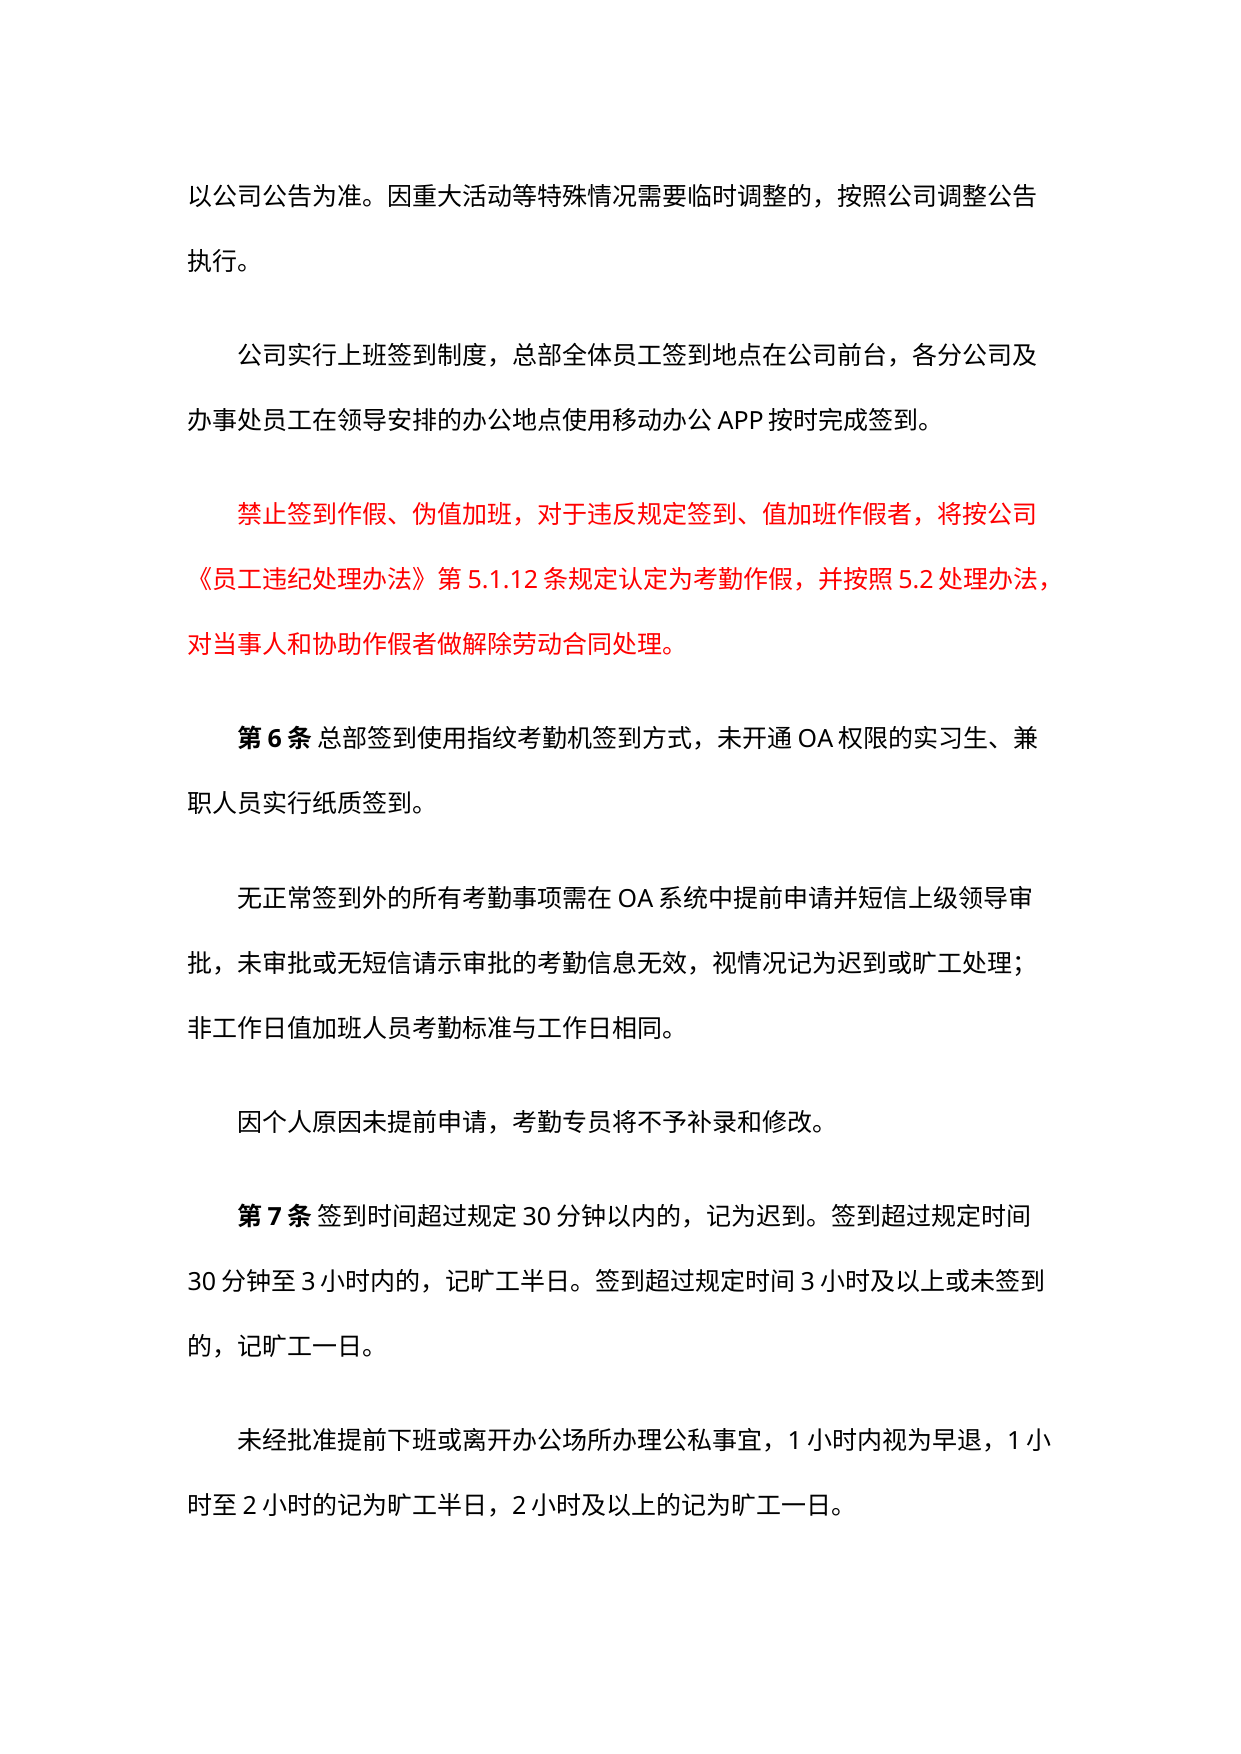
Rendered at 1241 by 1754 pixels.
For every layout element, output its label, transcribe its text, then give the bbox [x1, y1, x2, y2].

text 第6条 总部签到使用指纹考勤机签到方式，未开通OA权限的实习生、兼职人员实行纸质签到。 [187, 704, 1053, 834]
text 无正常签到外的所有考勤事项需在OA系统中提前申请并短信上级领导审批，未审批或无短信请示审批的考勤信息无效，视情况记为迟到或旷工处理；非工作日值加班人员考勤标准与工作日相同。 [187, 864, 1053, 1059]
text 禁止签到作假、伪值加班，对于违反规定签到、值加班作假者，将按公司《员工违纪处理办法》第5.1.12条规定认定为考勤作假，并按照5.2处理办法，对当事人和协助作假者做解除劳动合同处理。 [187, 480, 1053, 675]
text 公司实行上班签到制度，总部全体员工签到地点在公司前台，各分公司及办事处员工在领导安排的办公地点使用移动办公APP按时完成签到。 [187, 321, 1053, 451]
text 未经批准提前下班或离开办公场所办理公私事宜，1小时内视为早退，1小时至2小时的记为旷工半日，2小时及以上的记为旷工一日。 [187, 1406, 1053, 1536]
text 第7条 签到时间超过规定30分钟以内的，记为迟到。签到超过规定时间30分钟至3小时内的，记旷工半日。签到超过规定时间3小时及以上或未签到的，记旷工一日。 [187, 1182, 1053, 1377]
text 因个人原因未提前申请，考勤专员将不予补录和修改。 [187, 1088, 1053, 1153]
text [187, 162, 1053, 292]
